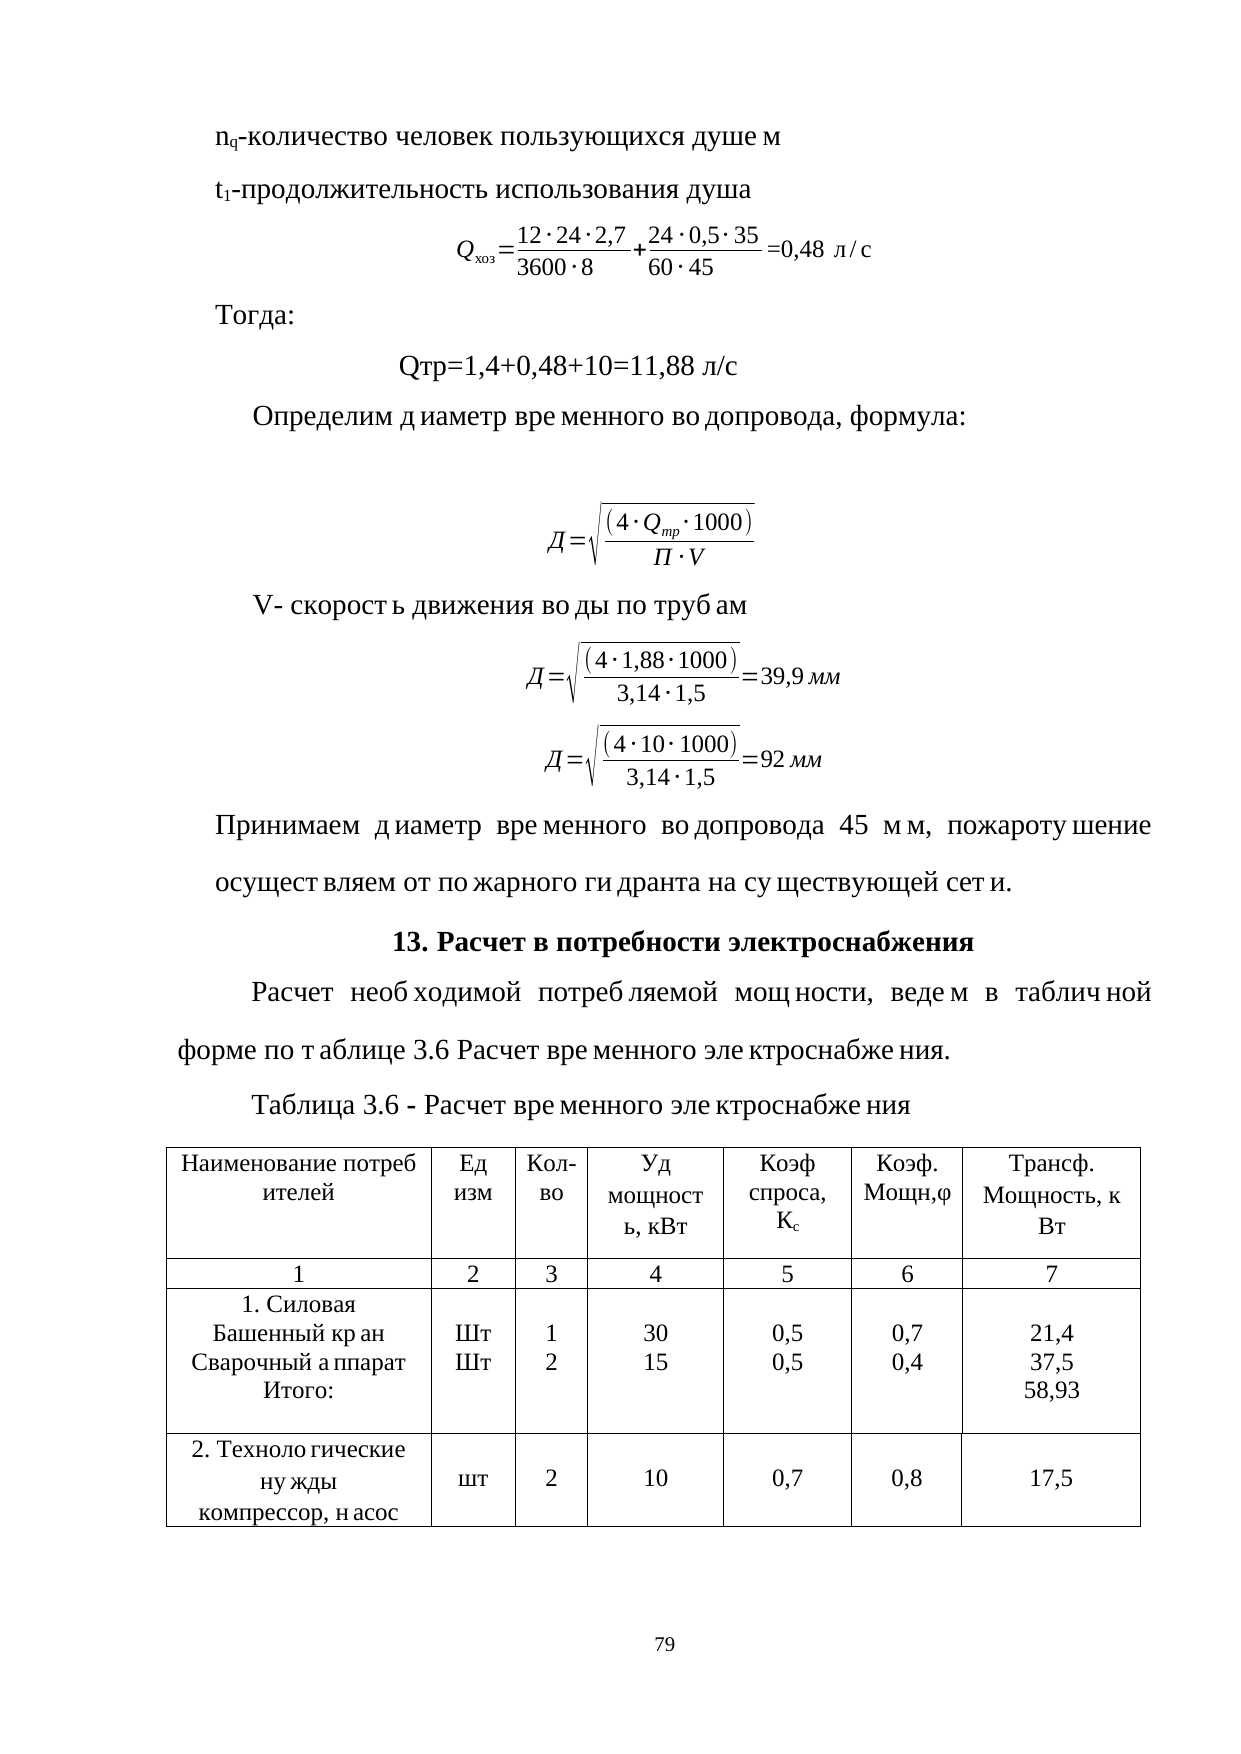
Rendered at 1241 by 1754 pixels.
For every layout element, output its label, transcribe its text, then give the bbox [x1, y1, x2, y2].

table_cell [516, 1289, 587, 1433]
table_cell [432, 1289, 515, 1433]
text Таблица 3.6 - Расчет вре менного эле ктроснабже ния [177, 1087, 1152, 1121]
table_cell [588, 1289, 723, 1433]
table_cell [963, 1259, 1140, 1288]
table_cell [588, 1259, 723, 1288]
text Расчет необ ходимой потреб ляемой мощ ности, веде м в таблич ной форме по т аблице 3.6 Расчет вре менного эле ктроснабже ния. [177, 974, 1152, 1068]
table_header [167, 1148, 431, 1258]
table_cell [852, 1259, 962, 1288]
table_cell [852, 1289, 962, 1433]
text Qтр=1,4+0,48+10=11,88 л/с [326, 348, 1152, 381]
text V- скорост ь движения во ды по труб ам [252, 587, 1152, 621]
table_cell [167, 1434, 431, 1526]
text Тогда: [177, 297, 1152, 331]
text nq-количество человек пользующихся душе м [177, 118, 1152, 152]
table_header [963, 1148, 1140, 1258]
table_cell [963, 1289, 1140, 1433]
text Принимаем д иаметр вре менного во допровода 45 м м, пожароту шение осущест вляем от по жарного ги дранта на су ществующей сет и. [215, 807, 1152, 900]
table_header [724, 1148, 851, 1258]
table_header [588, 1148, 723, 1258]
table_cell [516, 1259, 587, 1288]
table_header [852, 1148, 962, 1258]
text t1-продолжительность использования душа [215, 171, 1152, 205]
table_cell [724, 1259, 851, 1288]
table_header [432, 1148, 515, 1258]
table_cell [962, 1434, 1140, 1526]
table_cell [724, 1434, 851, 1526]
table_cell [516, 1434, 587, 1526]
subtitle Расчет в потребности электроснабжения [215, 924, 1152, 958]
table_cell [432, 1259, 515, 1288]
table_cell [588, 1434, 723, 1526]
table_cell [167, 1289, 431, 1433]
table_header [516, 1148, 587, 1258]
text Определим д иаметр вре менного во допровода, формула: [252, 398, 1152, 432]
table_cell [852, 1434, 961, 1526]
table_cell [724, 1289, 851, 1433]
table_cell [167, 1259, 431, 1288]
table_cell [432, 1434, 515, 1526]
